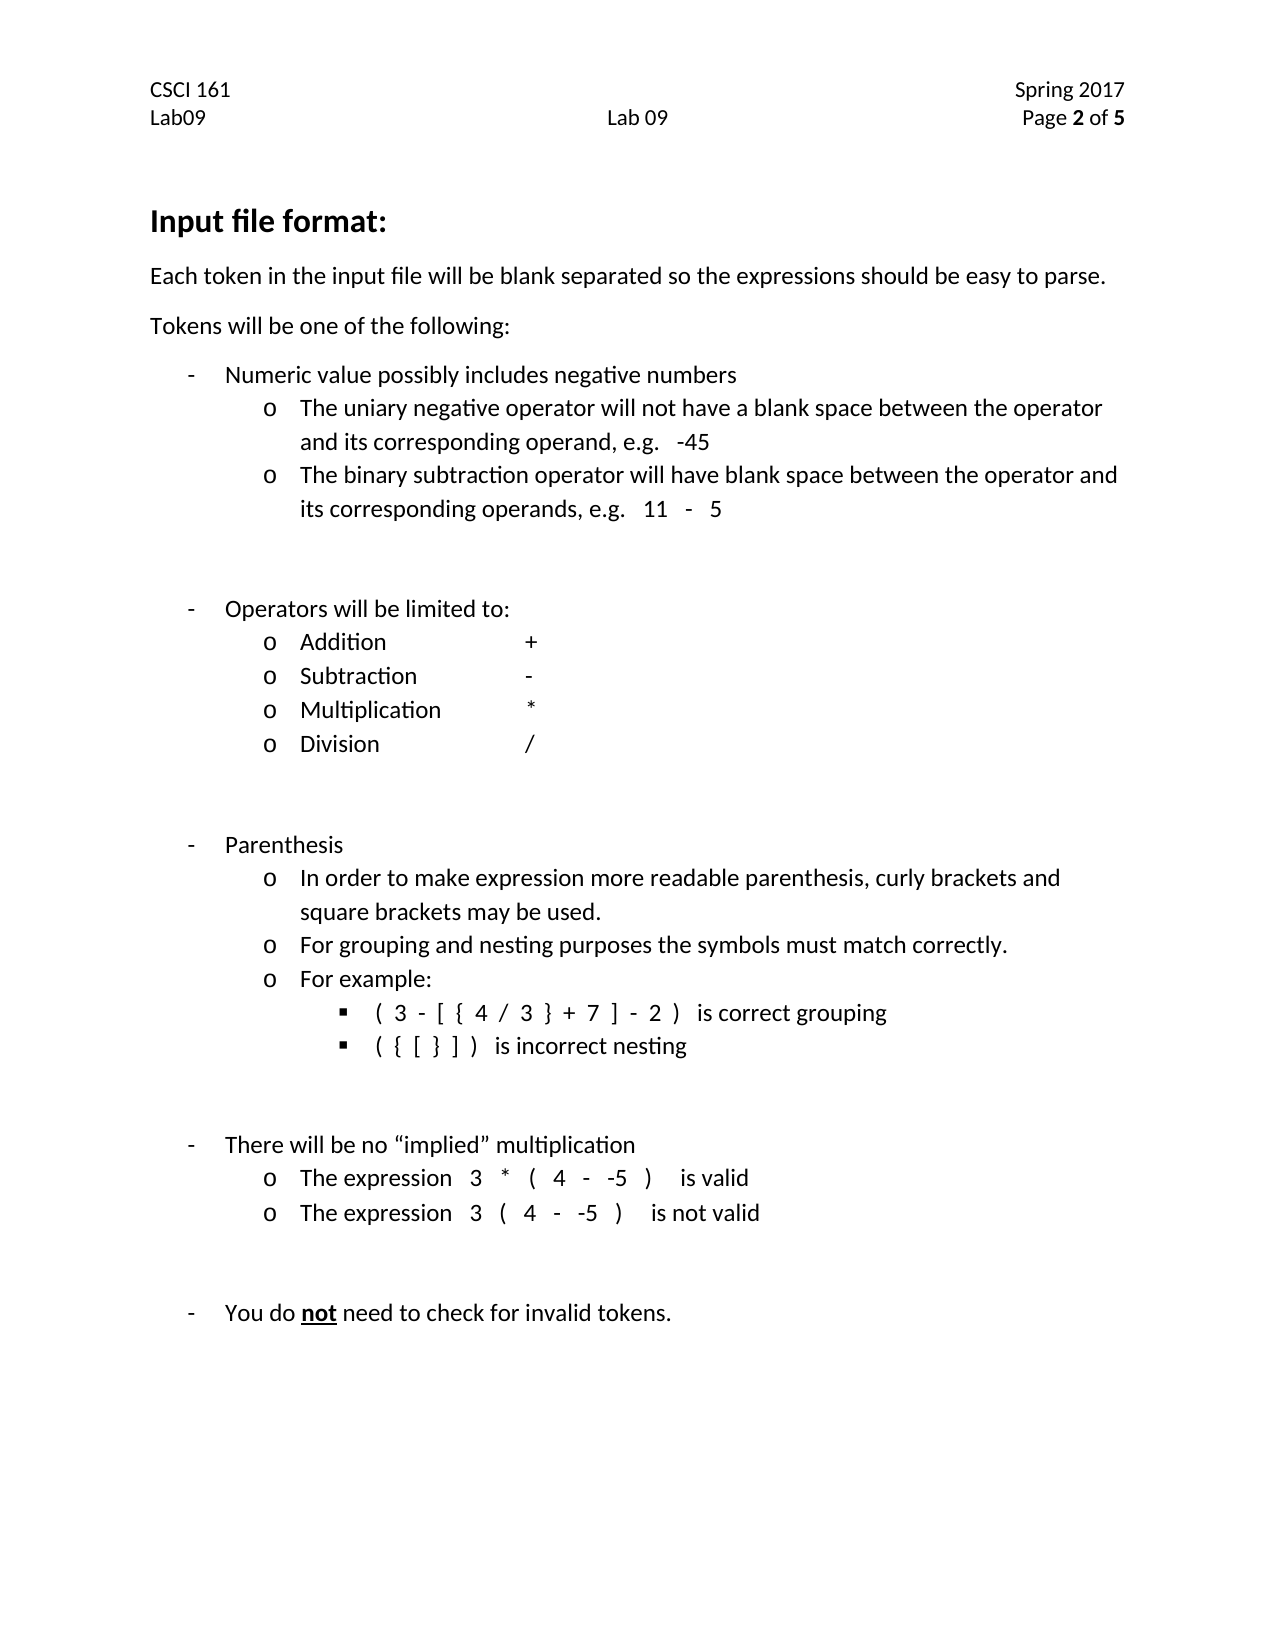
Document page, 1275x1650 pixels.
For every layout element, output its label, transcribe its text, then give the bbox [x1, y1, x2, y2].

list Subtraction - [262, 660, 1125, 692]
list Multiplication * [262, 694, 1125, 726]
list Addition + [262, 626, 1125, 657]
list For example: [262, 963, 1125, 995]
list In order to make expression more readable parenthesis, curly brackets and square brackets may be used. [262, 862, 1125, 927]
text Tokens will be one of the following: [150, 310, 1125, 340]
list You do not need to check for invalid tokens. [187, 1297, 1125, 1328]
text Each token in the input file will be blank separated so the expressions should be easy to parse. [150, 260, 1125, 291]
list Division / [262, 728, 1125, 760]
list The expression 3 * ( 4 - -5 ) is valid [262, 1162, 1125, 1194]
list For grouping and nesting purposes the symbols must match correctly. [262, 929, 1125, 961]
list Parenthesis [187, 829, 1125, 859]
text Input file format: [150, 199, 1125, 240]
list The binary subtraction operator will have blank space between the operator and its corresponding operands, e.g. 11 - 5 [262, 459, 1125, 524]
list There will be no “implied” multiplication [187, 1129, 1125, 1160]
list The expression 3 ( 4 - -5 ) is not valid [262, 1197, 1125, 1228]
list ( { [ } ] ) is incorrect nesting [337, 1030, 1125, 1061]
list ( 3 - [ { 4 / 3 } + 7 ] - 2 ) is correct grouping [337, 997, 1125, 1028]
list Operators will be limited to: [187, 593, 1125, 623]
list Numeric value possibly includes negative numbers [187, 359, 1125, 390]
list The uniary negative operator will not have a blank space between the operator and its corresponding operand, e.g. -45 [262, 392, 1125, 457]
